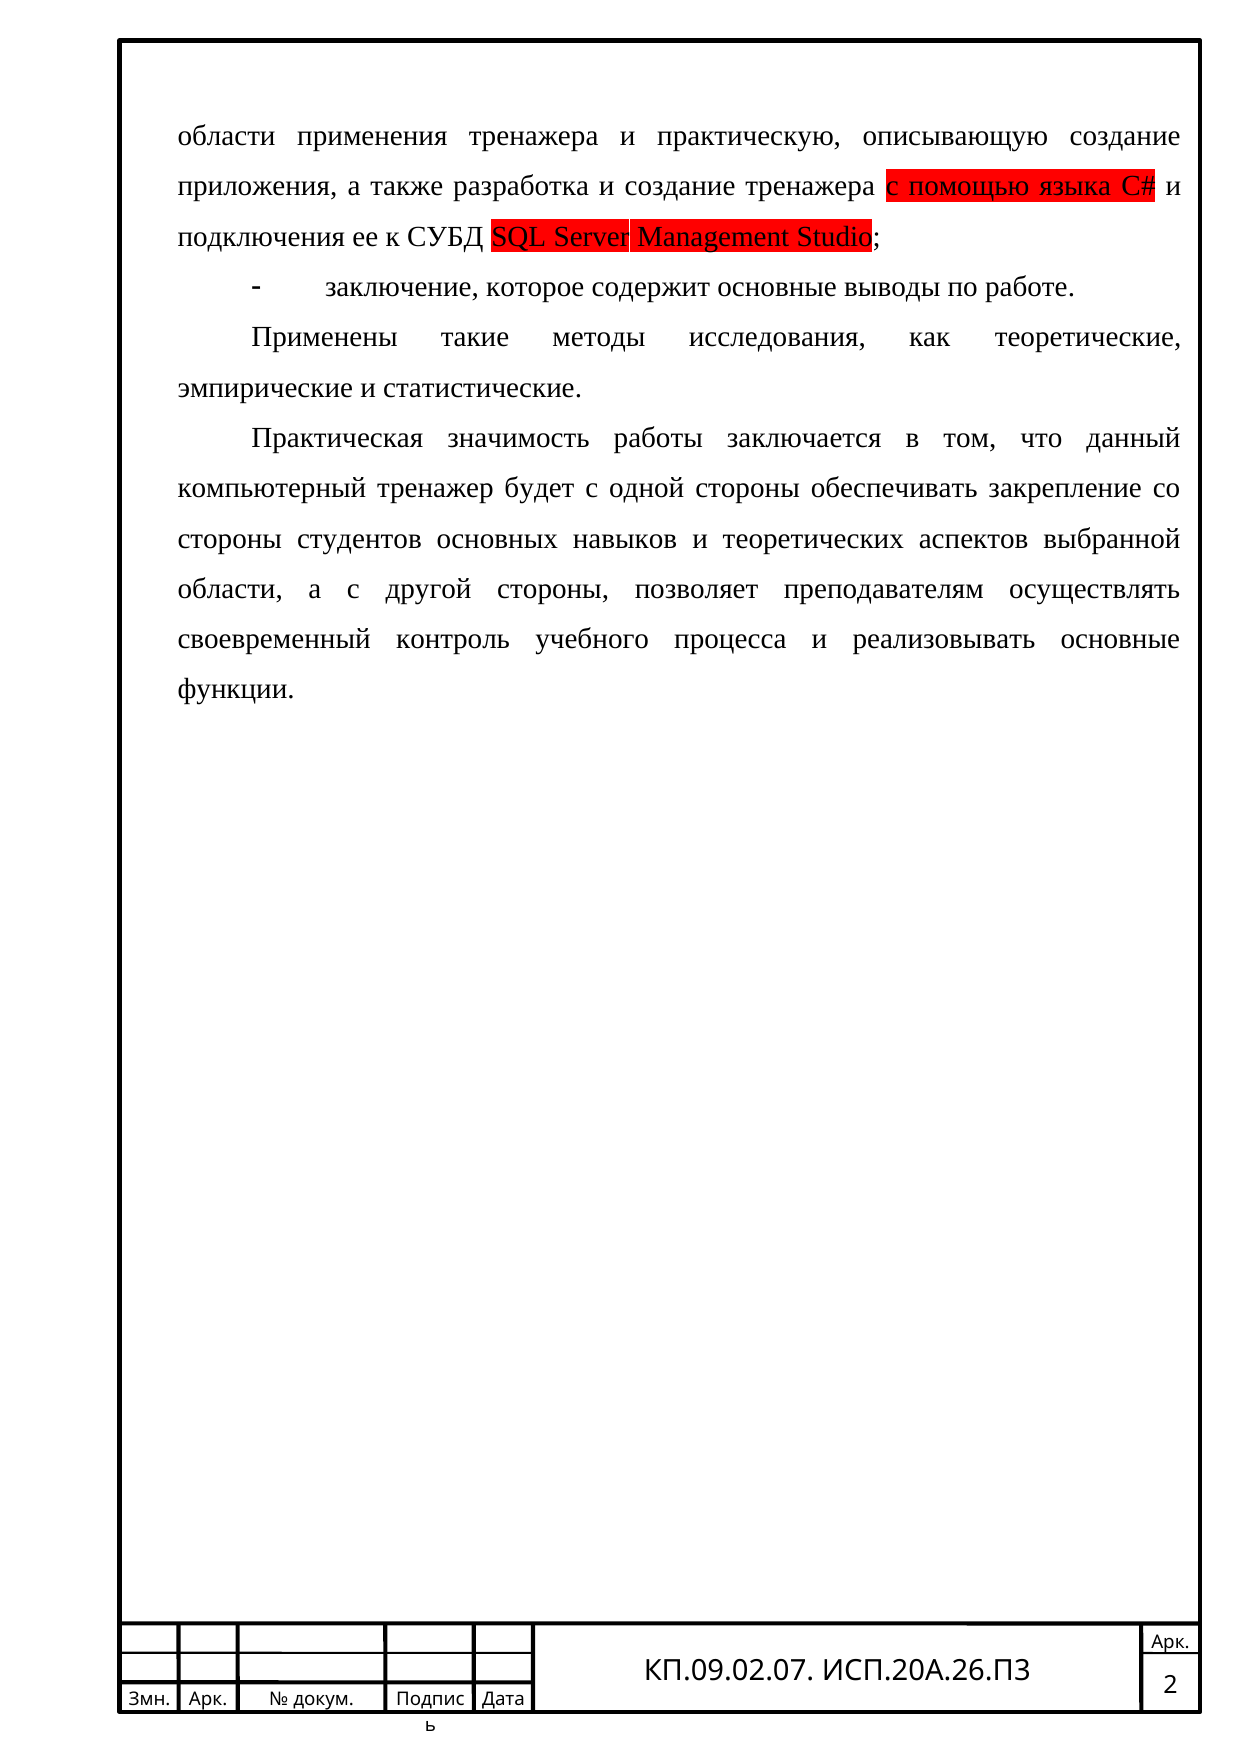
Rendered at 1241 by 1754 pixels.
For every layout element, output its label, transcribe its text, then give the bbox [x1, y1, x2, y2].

text Практическая значимость работы заключается в том, что данный компьютерный тренажер будет с одной стороны обеспечивать закрепление со стороны студентов основных навыков и теоретических аспектов выбранной области, а с другой стороны, позволяет преподавателям осуществлять своевременный контроль учебного процесса и реализовывать основные функции. [177, 420, 1181, 705]
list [177, 118, 1181, 252]
list заключение, которое содержит основные выводы по работе. [177, 269, 1181, 303]
text Применены такие методы исследования, как теоретические, эмпирические и статистические. [177, 319, 1181, 403]
